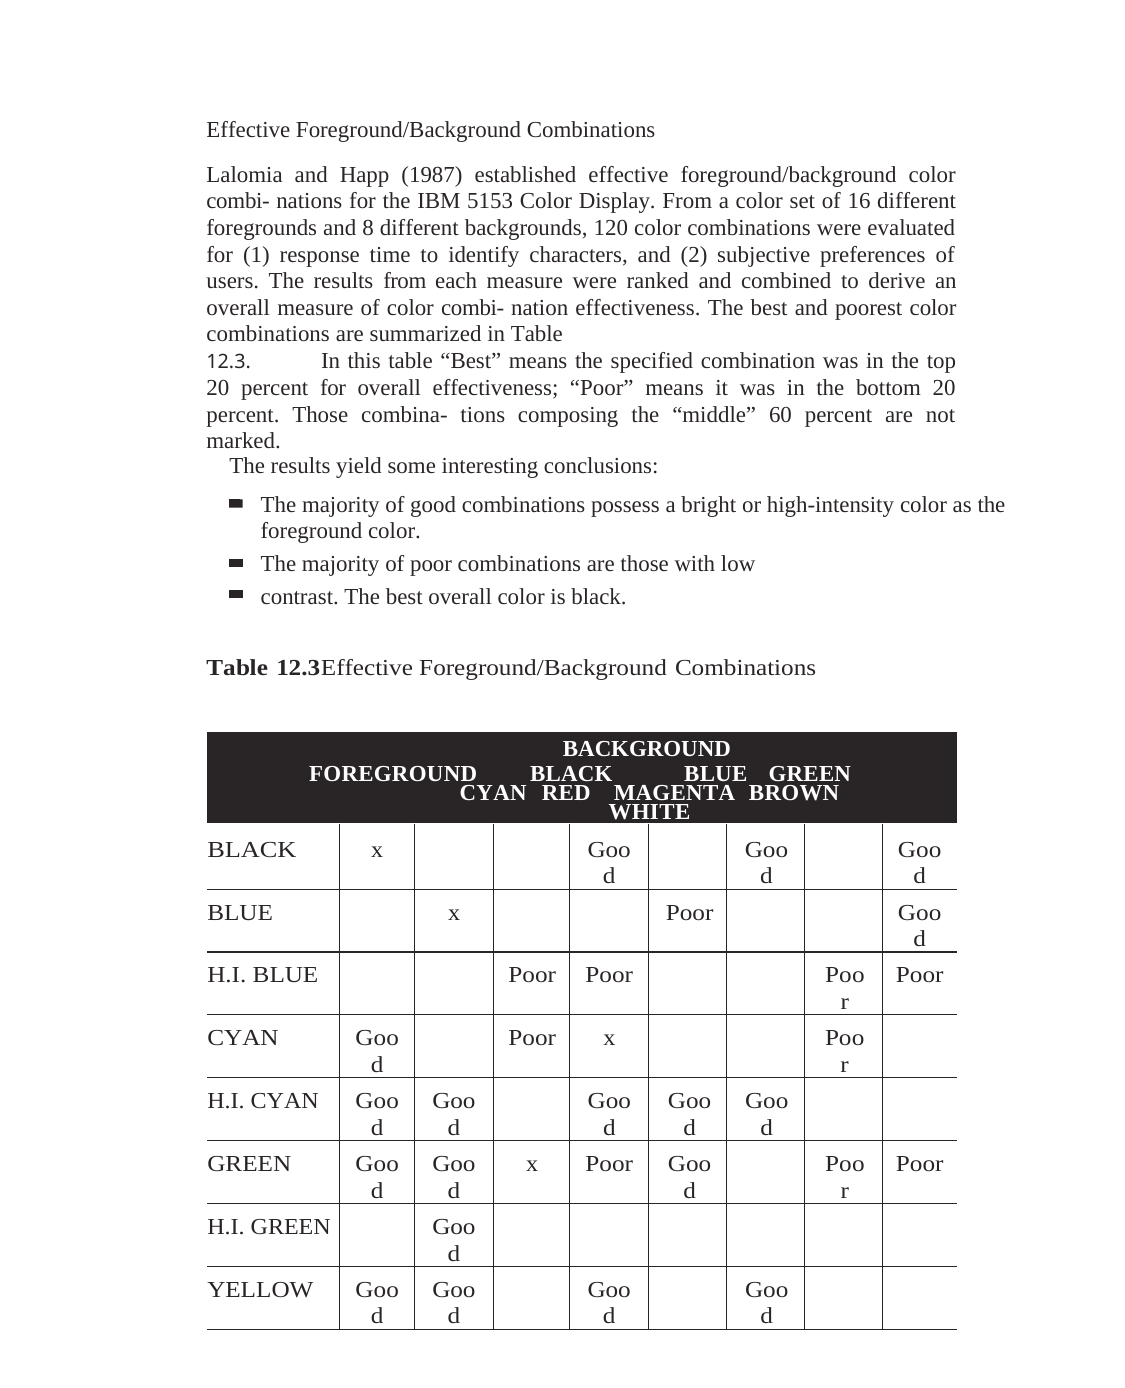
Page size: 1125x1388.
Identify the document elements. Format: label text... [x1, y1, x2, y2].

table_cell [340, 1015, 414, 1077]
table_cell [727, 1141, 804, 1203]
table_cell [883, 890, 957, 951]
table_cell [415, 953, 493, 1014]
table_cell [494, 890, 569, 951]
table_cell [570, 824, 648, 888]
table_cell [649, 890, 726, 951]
text The majority of good combinations possess a bright or high-intensity color as the foreground color. [260, 491, 1031, 544]
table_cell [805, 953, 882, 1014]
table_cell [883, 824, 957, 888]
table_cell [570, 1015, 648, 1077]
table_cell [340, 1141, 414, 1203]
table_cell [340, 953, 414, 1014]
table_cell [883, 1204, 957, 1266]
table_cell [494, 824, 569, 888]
subtitle Effective Foreground/Background Combinations [206, 116, 1031, 142]
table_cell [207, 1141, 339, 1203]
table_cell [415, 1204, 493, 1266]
text Table 12.3 Effective Foreground/Background Combinations [206, 654, 1031, 681]
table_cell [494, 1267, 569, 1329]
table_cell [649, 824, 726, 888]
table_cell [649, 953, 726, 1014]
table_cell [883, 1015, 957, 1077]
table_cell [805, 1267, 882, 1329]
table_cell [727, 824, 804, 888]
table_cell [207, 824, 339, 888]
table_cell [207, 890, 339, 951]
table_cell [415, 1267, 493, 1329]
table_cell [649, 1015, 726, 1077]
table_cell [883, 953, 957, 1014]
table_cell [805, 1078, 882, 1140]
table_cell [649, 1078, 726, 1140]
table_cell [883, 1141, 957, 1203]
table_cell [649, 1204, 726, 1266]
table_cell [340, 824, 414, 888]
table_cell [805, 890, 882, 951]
list In this table “Best” means the specified combination was in the top 20 percent for overall effectiveness; “Poor” means it was in the bottom 20 percent. Those combina- tions composing the “middle” 60 percent are not marked. [206, 347, 957, 454]
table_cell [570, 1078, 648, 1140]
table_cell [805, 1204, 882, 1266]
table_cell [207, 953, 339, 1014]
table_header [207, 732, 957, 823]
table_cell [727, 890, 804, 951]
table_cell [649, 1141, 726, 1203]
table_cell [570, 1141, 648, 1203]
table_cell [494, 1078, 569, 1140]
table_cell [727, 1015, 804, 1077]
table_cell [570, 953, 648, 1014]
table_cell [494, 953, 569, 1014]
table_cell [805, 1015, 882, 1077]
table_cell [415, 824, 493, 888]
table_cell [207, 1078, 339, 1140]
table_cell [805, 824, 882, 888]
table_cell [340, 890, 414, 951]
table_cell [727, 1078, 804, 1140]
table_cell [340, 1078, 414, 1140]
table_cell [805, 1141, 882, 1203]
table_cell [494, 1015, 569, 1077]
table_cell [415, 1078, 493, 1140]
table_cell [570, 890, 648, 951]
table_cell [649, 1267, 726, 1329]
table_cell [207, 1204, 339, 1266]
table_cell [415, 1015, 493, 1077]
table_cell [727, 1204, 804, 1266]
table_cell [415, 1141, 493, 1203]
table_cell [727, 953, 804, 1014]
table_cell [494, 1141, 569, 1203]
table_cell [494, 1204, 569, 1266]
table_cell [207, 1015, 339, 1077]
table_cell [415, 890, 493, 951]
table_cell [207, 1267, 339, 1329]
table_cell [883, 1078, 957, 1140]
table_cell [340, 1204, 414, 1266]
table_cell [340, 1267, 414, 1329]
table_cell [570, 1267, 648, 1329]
text The results yield some interesting conclusions: [229, 454, 1031, 478]
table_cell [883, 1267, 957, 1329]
text The majority of poor combinations are those with low contrast. The best overall color is black. [260, 550, 813, 609]
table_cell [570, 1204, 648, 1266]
text Lalomia and Happ (1987) established effective foreground/background color combi- nations for the IBM 5153 Color Display. From a color set of 16 different foregrounds and 8 different backgrounds, 120 color combinations were evaluated for (1) response time to identify characters, and (2) subjective preferences of users. The results from each measure were ranked and combined to derive an overall measure of color combi- nation effectiveness. The best and poorest color combinations are summarized in Table [206, 161, 957, 347]
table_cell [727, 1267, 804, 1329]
